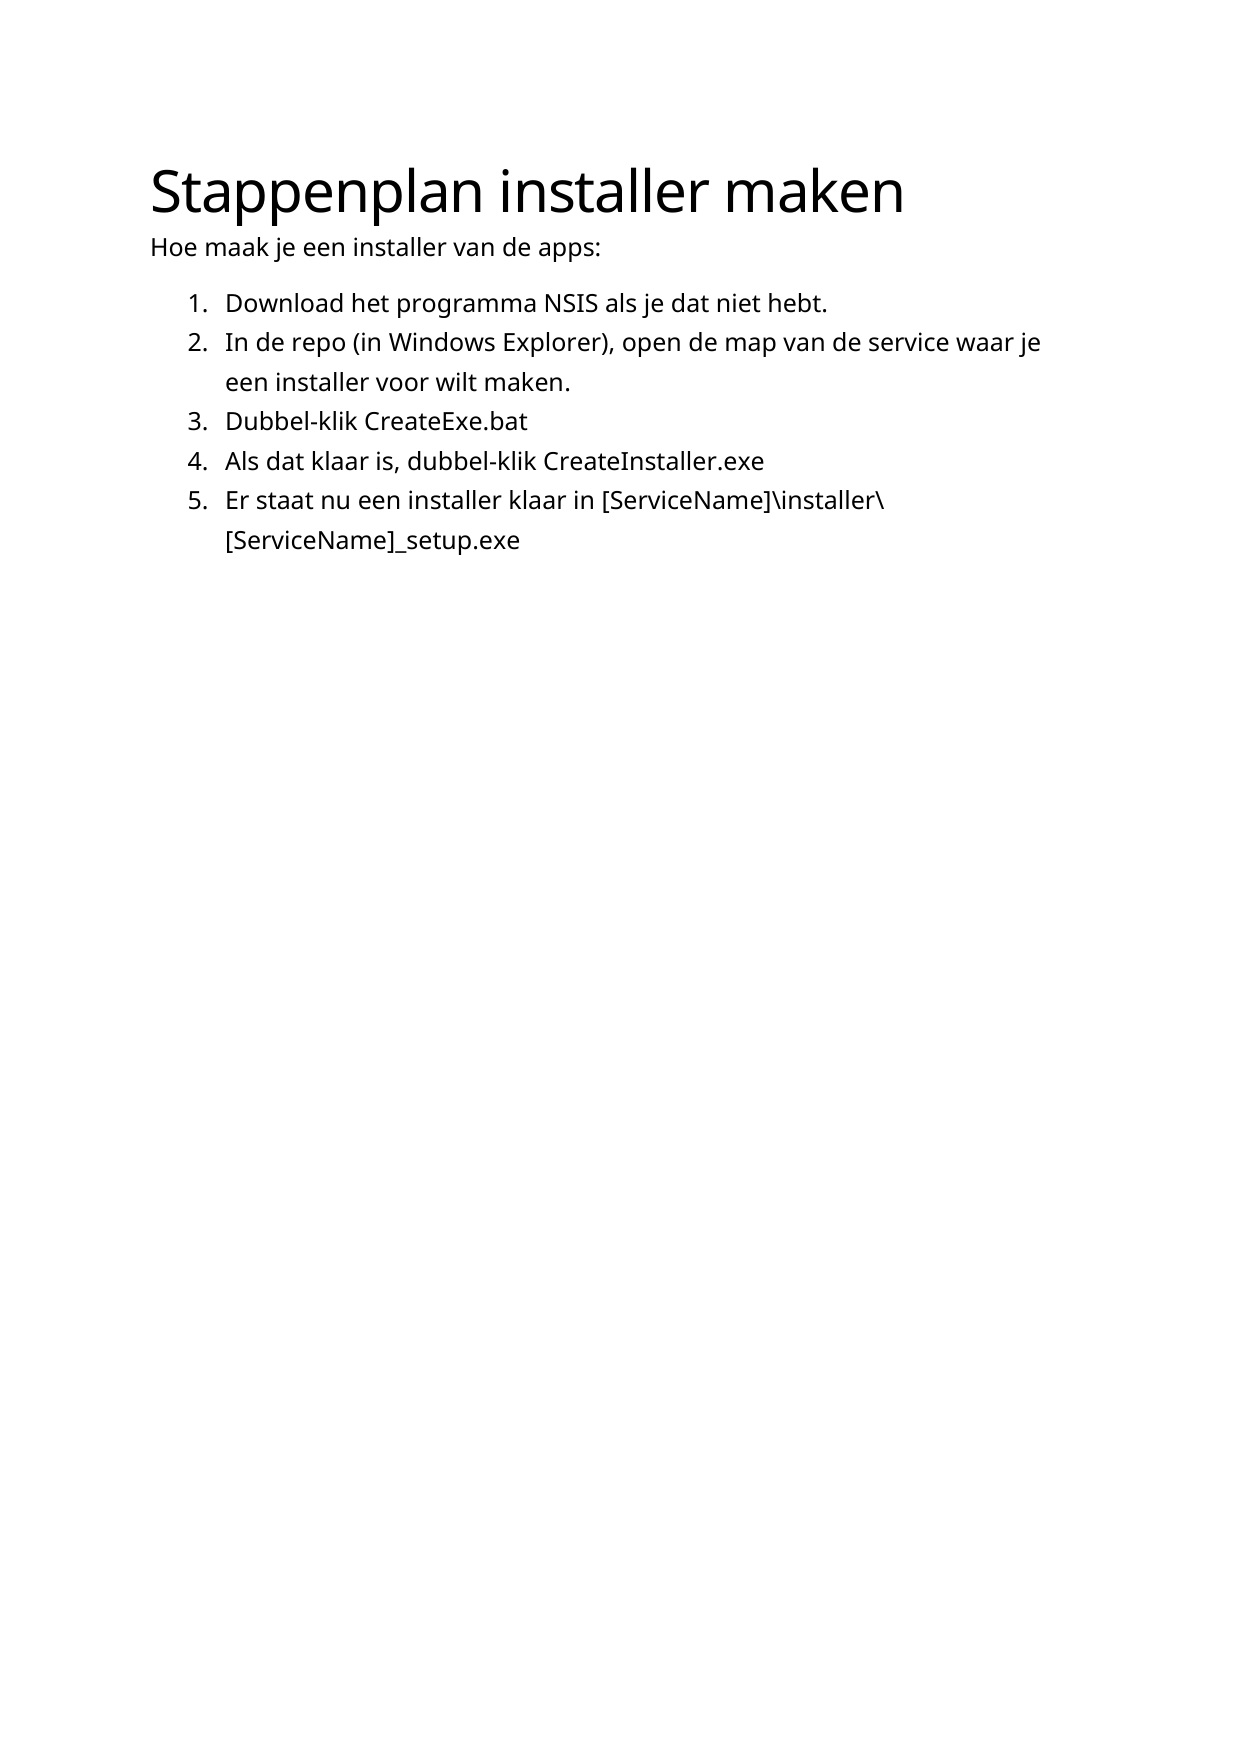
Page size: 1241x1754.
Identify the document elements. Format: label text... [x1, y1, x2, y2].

list In de repo (in Windows Explorer), open de map van de service waar je een installer voor wilt maken. [187, 325, 1090, 399]
list Dubbel-klik CreateExe.bat [187, 404, 1090, 438]
list Er staat nu een installer klaar in [ServiceName]\installer\[ServiceName]_setup.exe [187, 483, 1090, 557]
title Stappenplan installer maken [150, 150, 1090, 229]
list Als dat klaar is, dubbel-klik CreateInstaller.exe [187, 443, 1090, 478]
list Download het programma NSIS als je dat niet hebt. [187, 286, 1090, 320]
text Hoe maak je een installer van de apps: [150, 229, 1090, 263]
